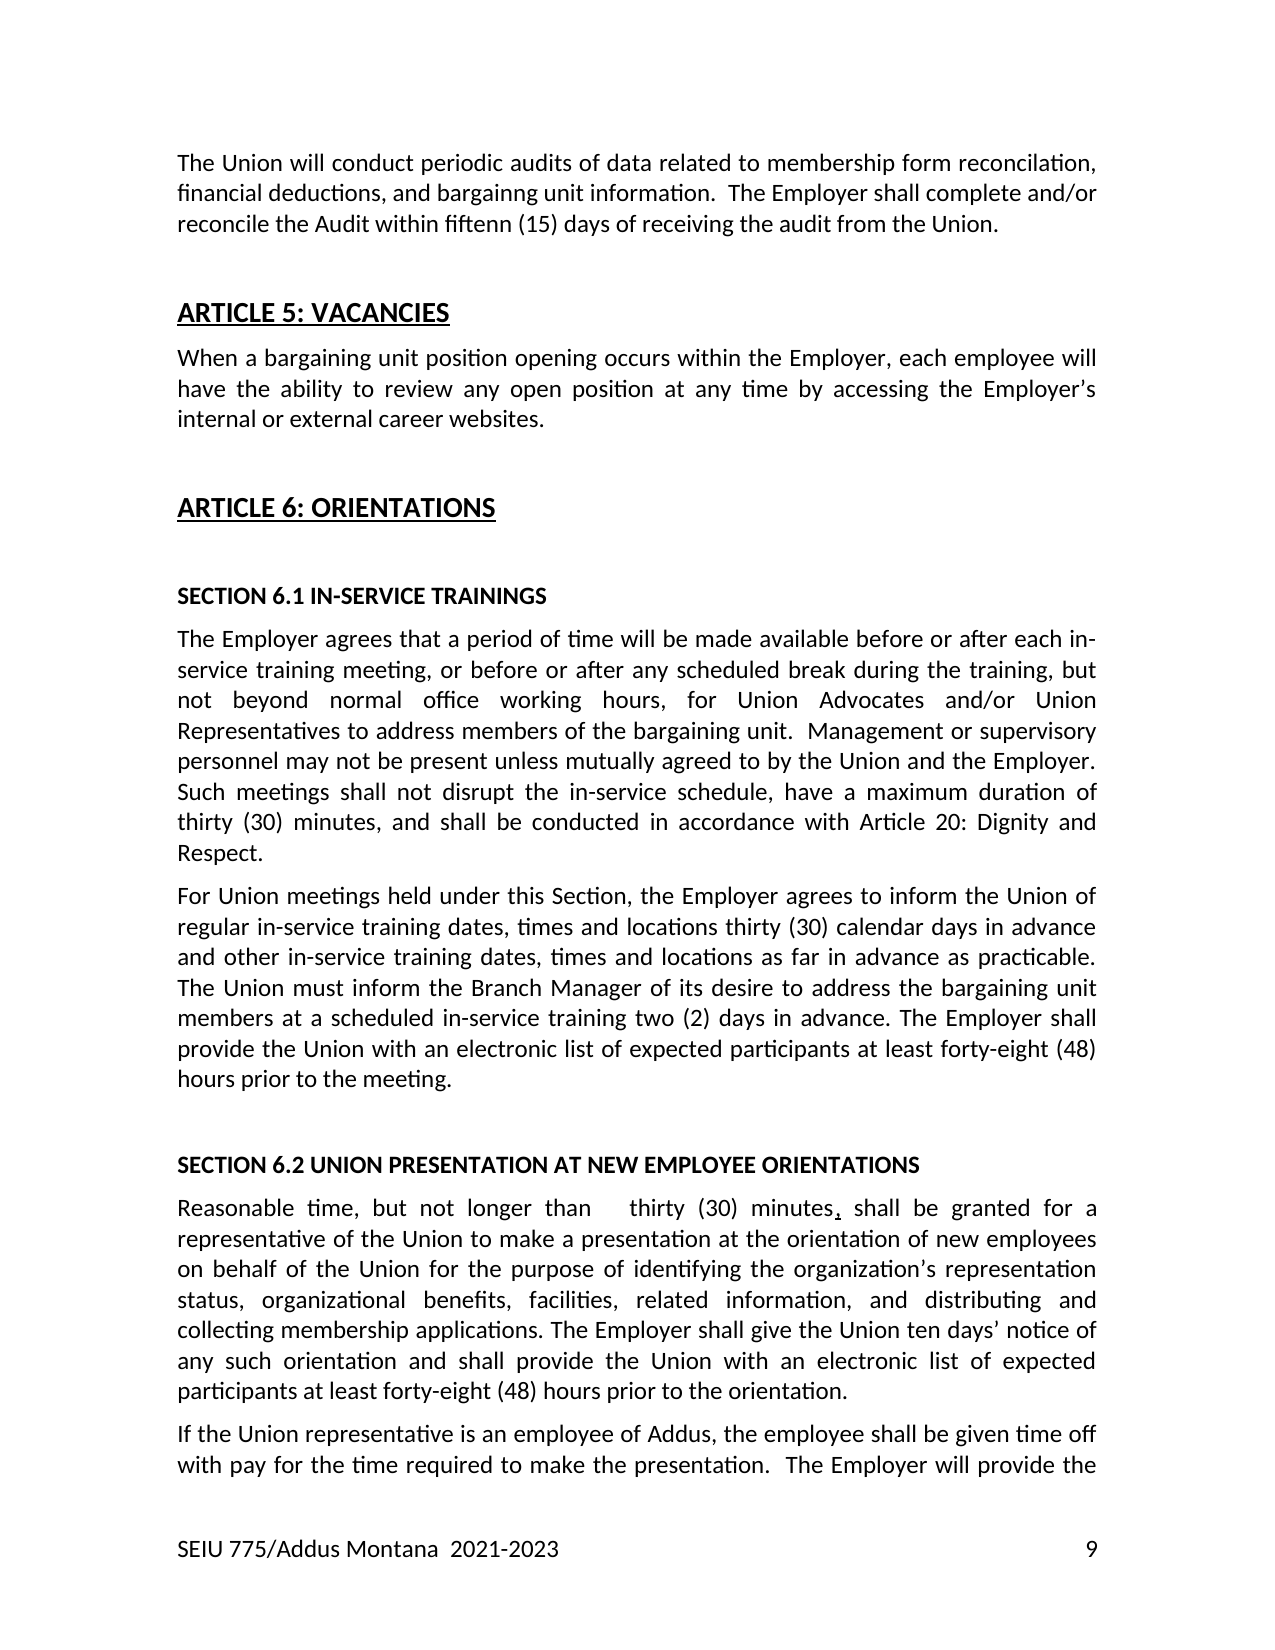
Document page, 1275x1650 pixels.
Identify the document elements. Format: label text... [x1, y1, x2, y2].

text For Union meetings held under this Section, the Employer agrees to inform the Union of regular in-service training dates, times and locations thirty (30) calendar days in advance and other in-service training dates, times and locations as far in advance as practicable. The Union must inform the Branch Manager of its desire to address the bargaining unit members at a scheduled in-service training two (2) days in advance. The Employer shall provide the Union with an electronic list of expected participants at least forty-eight (48) hours prior to the meeting. [177, 880, 1098, 1094]
text The Union will conduct periodic audits of data related to membership form reconcilation, financial deductions, and bargainng unit information. The Employer shall complete and/or reconcile the Audit within fiftenn (15) days of receiving the audit from the Union. [177, 147, 1098, 238]
subtitle ARTICLE 6: ORIENTATIONS [177, 489, 1098, 525]
subtitle SECTION 6.1 IN-SERVICE TRAININGS [177, 580, 1098, 611]
text When a bargaining unit position opening occurs within the Employer, each employee will have the ability to review any open position at any time by accessing the Employer’s internal or external career websites. [177, 342, 1098, 434]
text Reasonable time, but not longer than thirty (30) minutes, shall be granted for a representative of the Union to make a presentation at the orientation of new employees on behalf of the Union for the purpose of identifying the organization’s representation status, organizational benefits, facilities, related information, and distributing and collecting membership applications. The Employer shall give the Union ten days’ notice of any such orientation and shall provide the Union with an electronic list of expected participants at least forty-eight (48) hours prior to the orientation. [177, 1192, 1098, 1406]
text The Employer agrees that a period of time will be made available before or after each in-service training meeting, or before or after any scheduled break during the training, but not beyond normal office working hours, for Union Advocates and/or Union Representatives to address members of the bargaining unit. Management or supervisory personnel may not be present unless mutually agreed to by the Union and the Employer. Such meetings shall not disrupt the in-service schedule, have a maximum duration of thirty (30) minutes, and shall be conducted in accordance with Article 20: Dignity and Respect. [177, 623, 1098, 868]
subtitle SECTION 6.2 UNION PRESENTATION AT NEW EMPLOYEE ORIENTATIONS [177, 1149, 1098, 1180]
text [177, 1418, 1098, 1479]
subtitle ARTICLE 5: VACANCIES [177, 294, 1098, 330]
